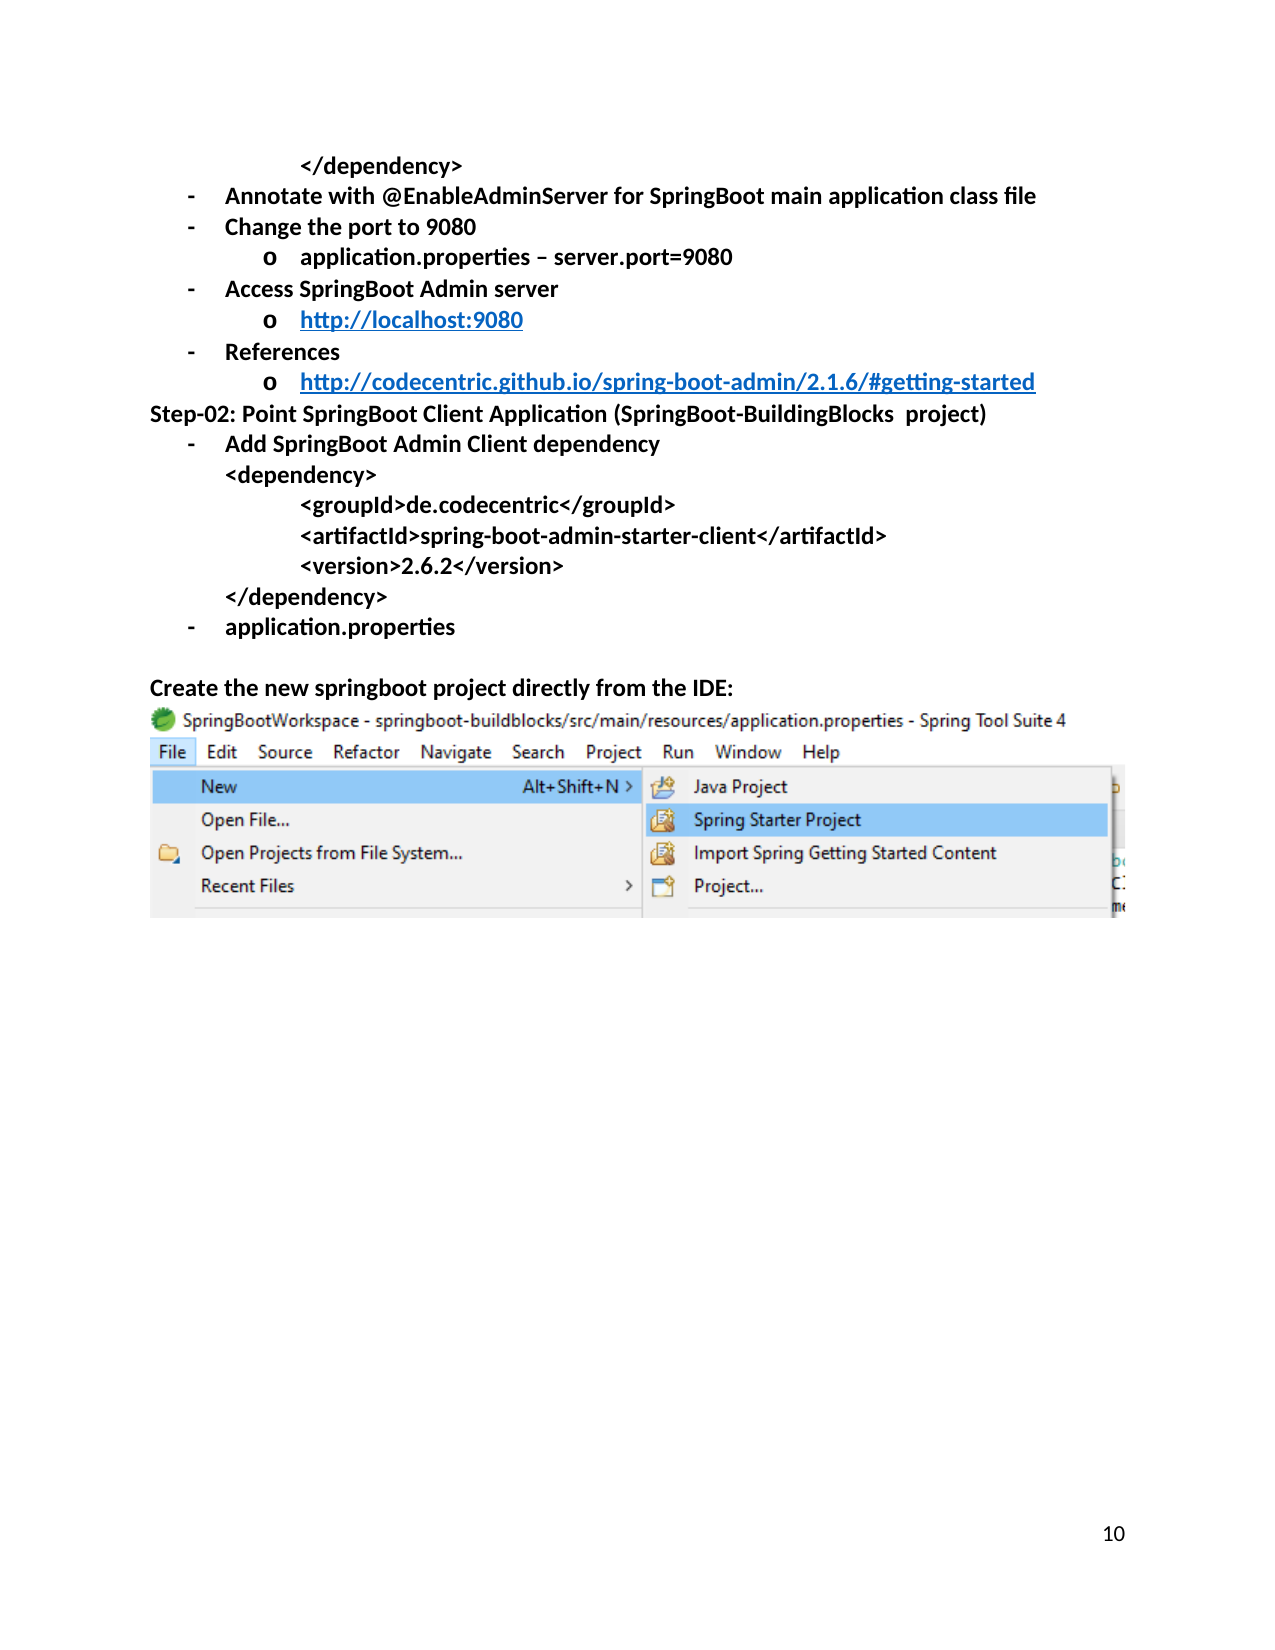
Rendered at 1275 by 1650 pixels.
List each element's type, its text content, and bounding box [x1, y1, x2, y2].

text </dependency> [150, 581, 1125, 612]
list application.properties [187, 612, 1125, 642]
list Access SpringBoot Admin server [187, 273, 1125, 304]
list application.properties – server.port=9080 [262, 242, 1125, 273]
list http://codecentric.github.io/spring-boot-admin/2.1.6/#getting-started [262, 366, 1125, 398]
text <version>2.6.2</version> [225, 551, 1125, 581]
picture [150, 703, 1125, 918]
text <groupId>de.codecentric</groupId> [225, 489, 1125, 520]
text <dependency> [225, 459, 1125, 489]
list http://localhost:9080 [262, 304, 1125, 336]
list Change the port to 9080 [187, 211, 1125, 242]
text <artifactId>spring-boot-admin-starter-client</artifactId> [225, 520, 1125, 551]
list Annotate with @EnableAdminServer for SpringBoot main application class file [187, 181, 1125, 211]
list References [187, 336, 1125, 366]
list Add SpringBoot Admin Client dependency [187, 428, 1125, 459]
text Create the new springboot project directly from the IDE: [150, 673, 1125, 703]
text Step-02: Point SpringBoot Client Application (SpringBoot-BuildingBlocks project) [150, 398, 1125, 428]
text </dependency> [300, 150, 1125, 181]
